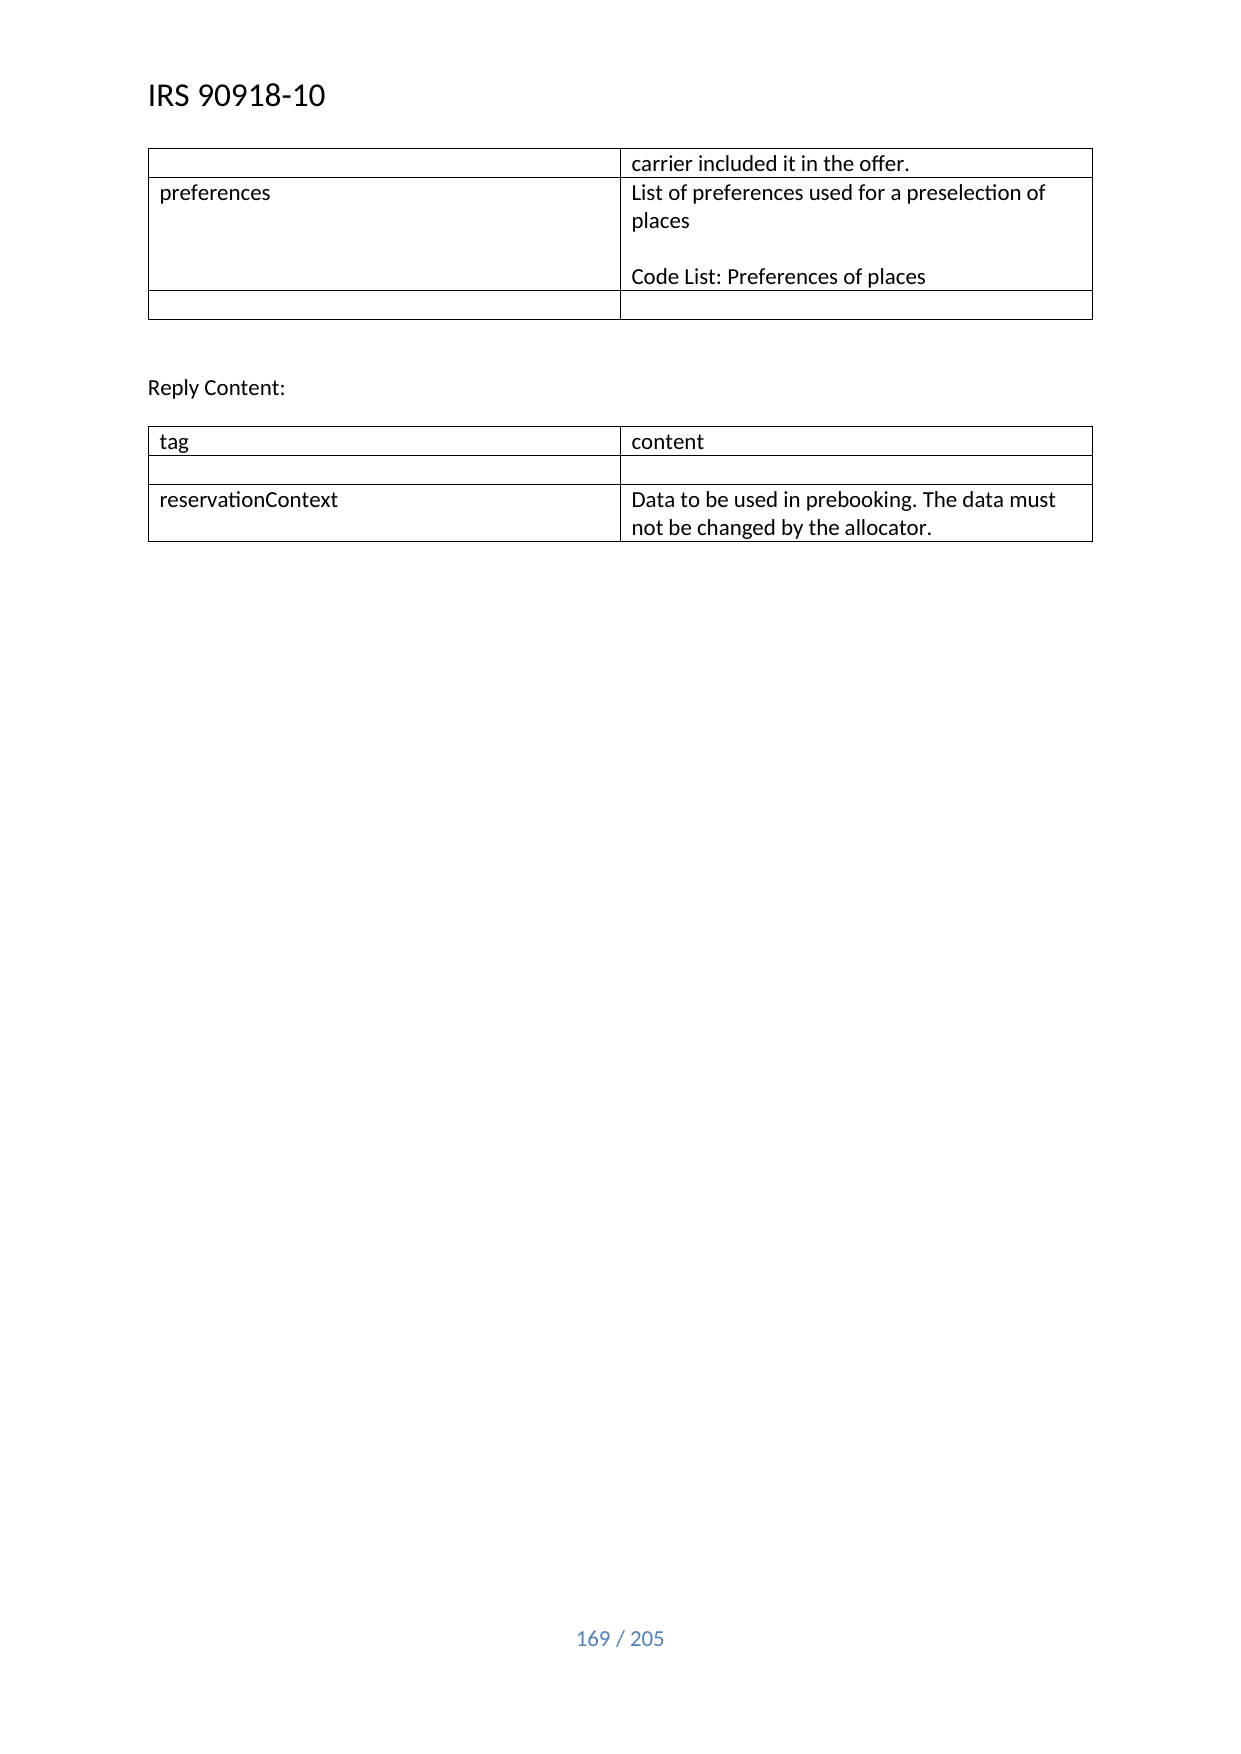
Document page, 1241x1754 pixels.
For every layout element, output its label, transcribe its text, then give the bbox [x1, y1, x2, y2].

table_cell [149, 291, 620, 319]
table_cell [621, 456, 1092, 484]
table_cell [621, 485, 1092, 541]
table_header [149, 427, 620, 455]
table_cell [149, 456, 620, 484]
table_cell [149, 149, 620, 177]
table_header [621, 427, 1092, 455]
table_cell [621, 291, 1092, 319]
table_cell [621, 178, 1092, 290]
text Reply Content: [148, 373, 1093, 401]
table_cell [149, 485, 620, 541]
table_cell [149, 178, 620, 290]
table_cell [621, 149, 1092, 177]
